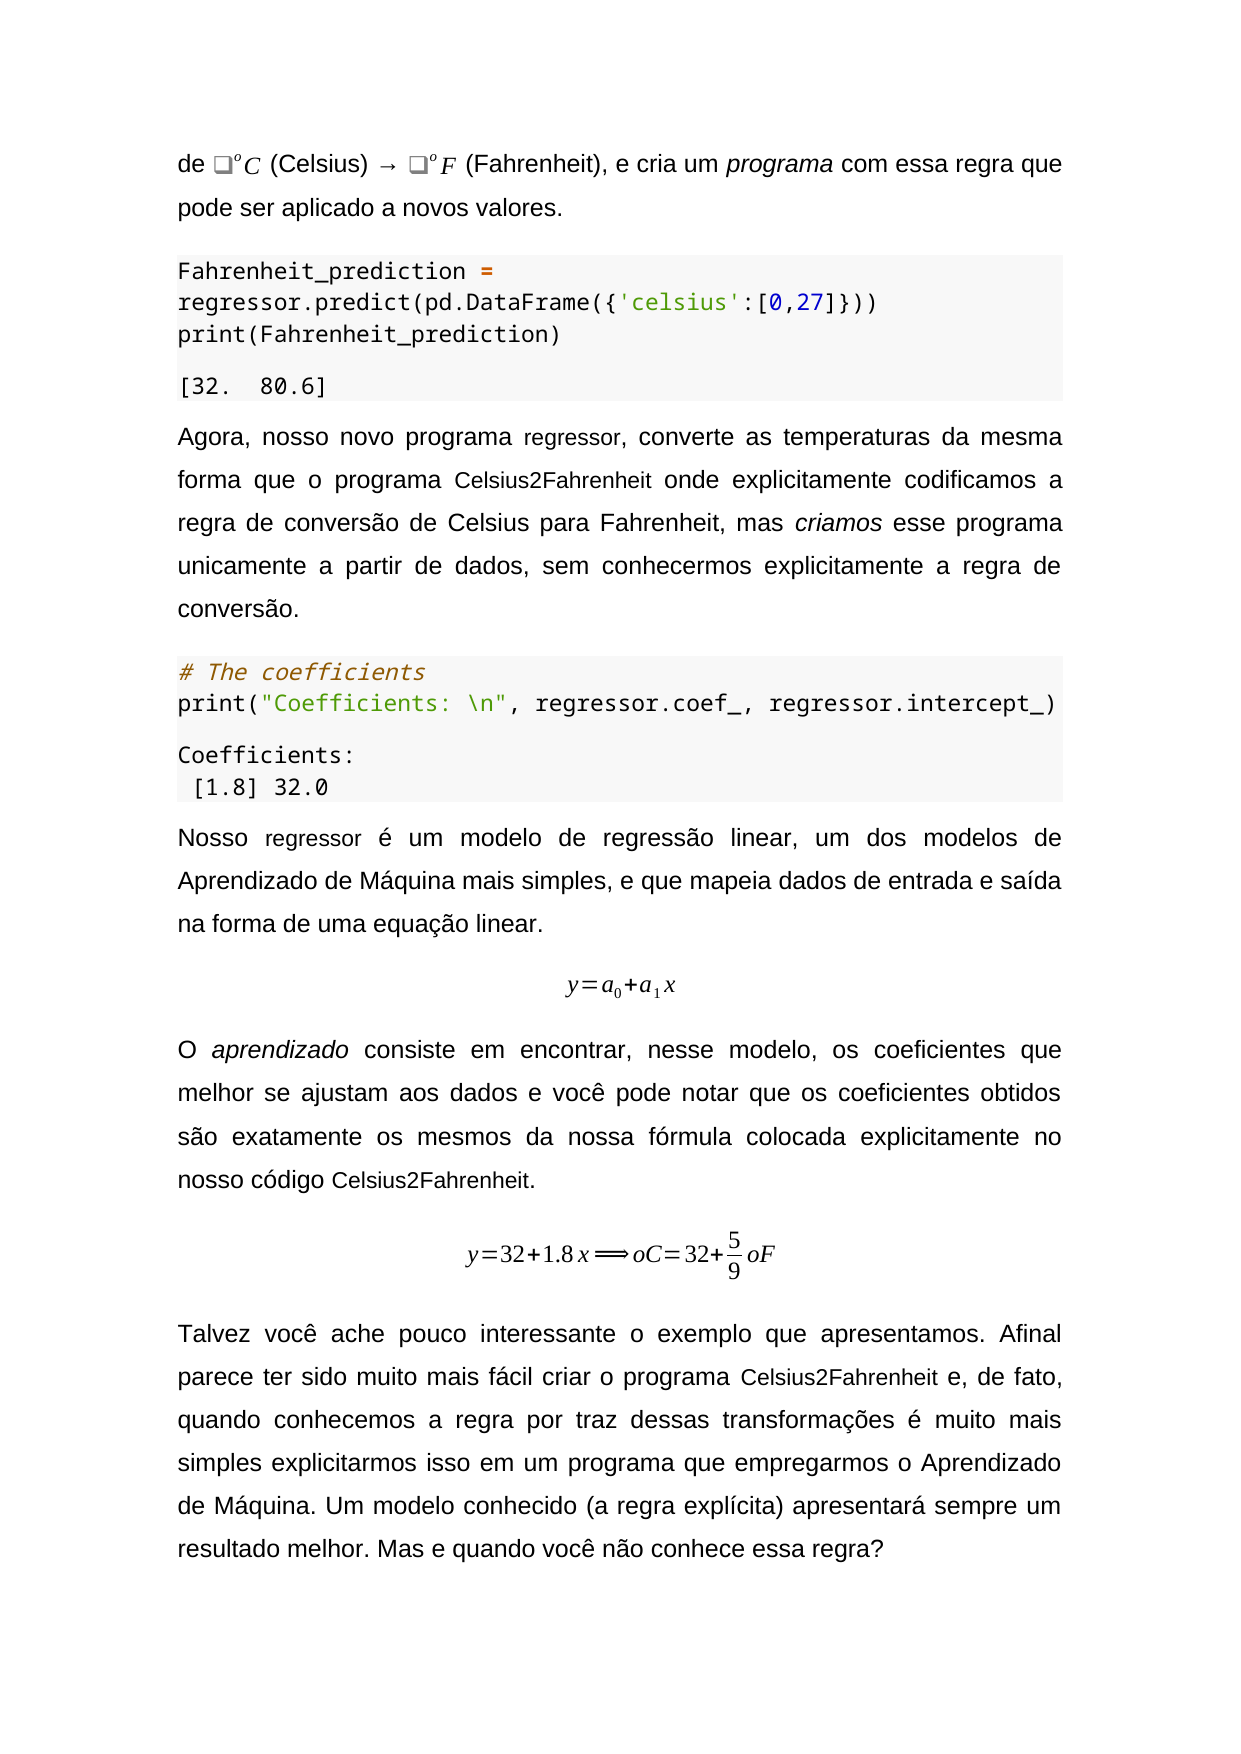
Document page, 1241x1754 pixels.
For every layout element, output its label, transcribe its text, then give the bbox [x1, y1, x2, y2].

text # The coefficients print("Coefficients: \n", regressor.coef_, regressor.intercept_) [425, 656, 1063, 718]
text Coefficients: [1.8] 32.0 [177, 739, 1063, 802]
text Agora, nosso novo programa regressor, converte as temperaturas da mesma forma que o programa Celsius2Fahrenheit onde explicitamente codificamos a regra de conversão de Celsius para Fahrenheit, mas criamos esse programa unicamente a partir de dados, sem conhecermos explicitamente a regra de conversão. [177, 422, 1063, 623]
text Talvez você ache pouco interessante o exemplo que apresentamos. Afinal parece ter sido muito mais fácil criar o programa Celsius2Fahrenheit e, de fato, quando conhecemos a regra por traz dessas transformações é muito mais simples explicitarmos isso em um programa que empregarmos o Aprendizado de Máquina. Um modelo conhecido (a regra explícita) apresentará sempre um resultado melhor. Mas e quando você não conhece essa regra? [177, 1319, 1063, 1563]
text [177, 148, 1063, 222]
text O aprendizado consiste em encontrar, nesse modelo, os coeficientes que melhor se ajustam aos dados e você pode notar que os coeficientes obtidos são exatamente os mesmos da nossa fórmula colocada explicitamente no nosso código Celsius2Fahrenheit. [177, 1035, 1063, 1193]
text [32. 80.6] [177, 369, 1063, 401]
text Nosso regressor é um modelo de regressão linear, um dos modelos de Aprendizado de Máquina mais simples, e que mapeia dados de entrada e saída na forma de uma equação linear. [177, 823, 1063, 938]
text Fahrenheit_prediction = regressor.predict(pd.DataFrame({'celsius':[0,27]})) print(Fahrenheit_prediction) [177, 255, 1063, 349]
